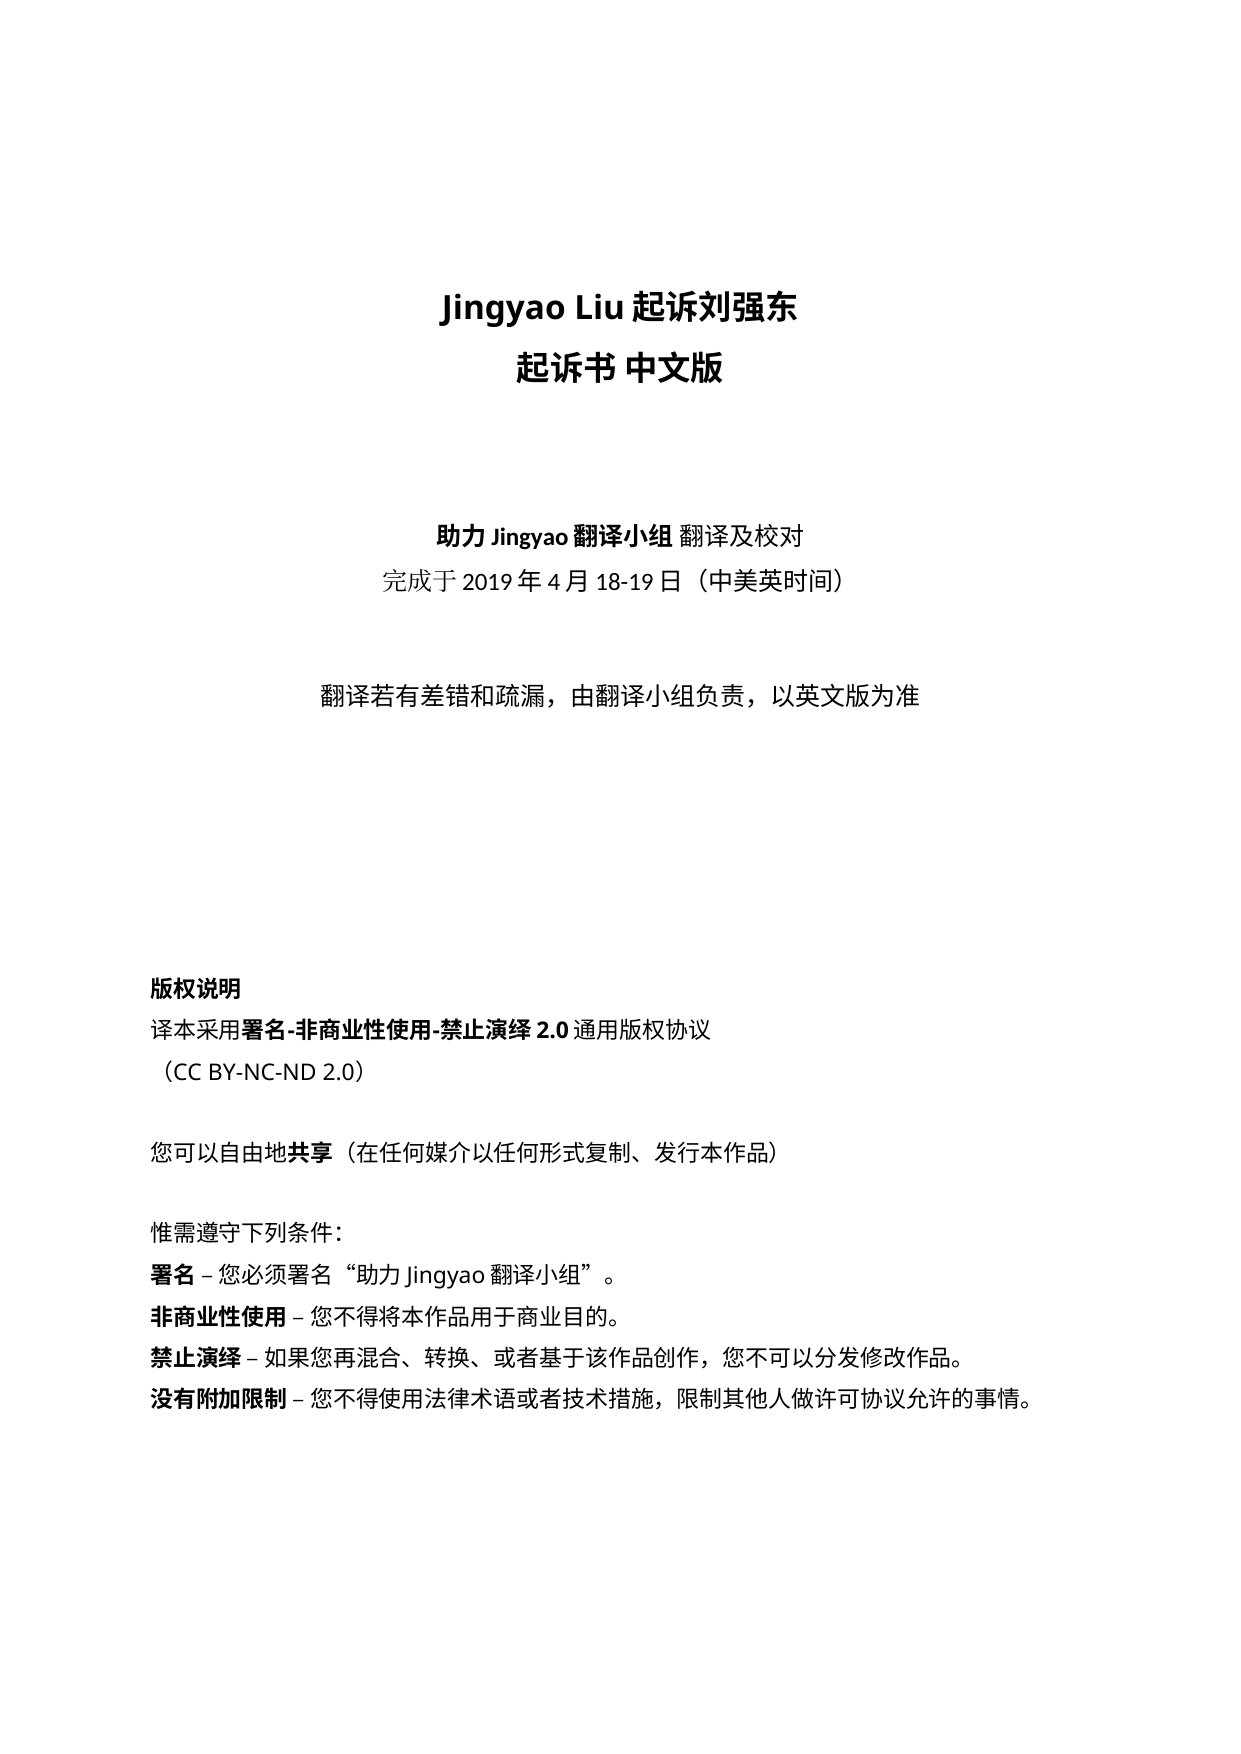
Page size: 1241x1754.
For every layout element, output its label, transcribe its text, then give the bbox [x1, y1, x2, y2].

text 版权说明 [150, 971, 1090, 1004]
text Jingyao Liu起诉刘强东 [150, 281, 1090, 329]
text 译本采用署名-非商业性使用-禁止演绎2.0通用版权协议 （CC BY-NC-ND 2.0） [150, 1012, 1090, 1087]
text 起诉书 中文版 [150, 341, 1090, 389]
text 非商业性使用 – 您不得将本作品用于商业目的。 [150, 1298, 1090, 1332]
text 翻译若有差错和疏漏，由翻译小组负责，以英文版为准 [150, 677, 1090, 713]
text 署名 – 您必须署名“助力Jingyao翻译小组”。 [150, 1257, 1090, 1290]
text 惟需遵守下列条件： [150, 1215, 1090, 1248]
text 没有附加限制 – 您不得使用法律术语或者技术措施，限制其他人做许可协议允许的事情。 [150, 1381, 1090, 1414]
text 助力Jingyao翻译小组 翻译及校对 [150, 516, 1090, 552]
text 禁止演绎 – 如果您再混合、转换、或者基于该作品创作，您不可以分发修改作品。 [150, 1340, 1090, 1373]
text 完成于2019年4月18-19日（中美英时间） [150, 561, 1090, 597]
text 您可以自由地共享（在任何媒介以任何形式复制、发行本作品） [150, 1135, 1090, 1168]
